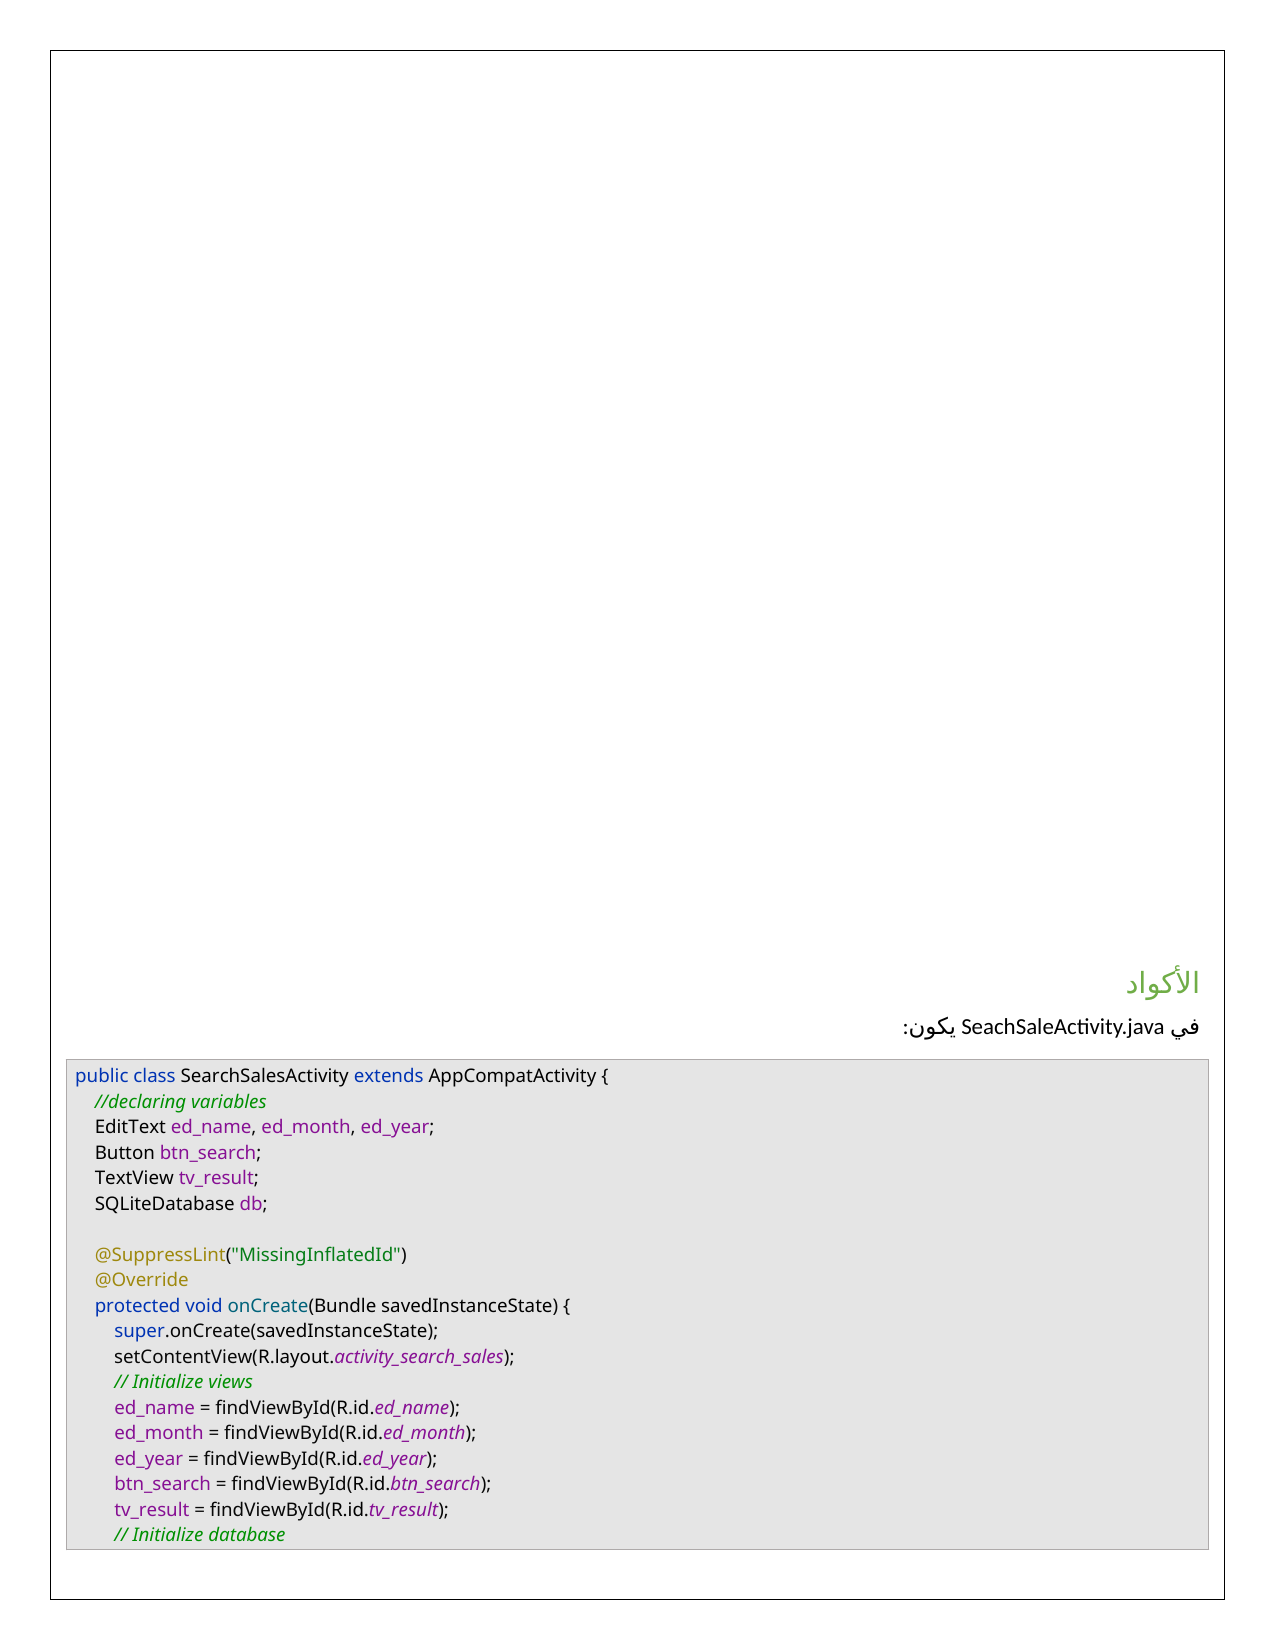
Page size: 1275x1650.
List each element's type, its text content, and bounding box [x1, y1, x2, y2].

text في SeachSaleActivity.java يكون: [75, 1012, 1200, 1040]
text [67, 1060, 1208, 1549]
subtitle الأكواد [75, 966, 1200, 1001]
